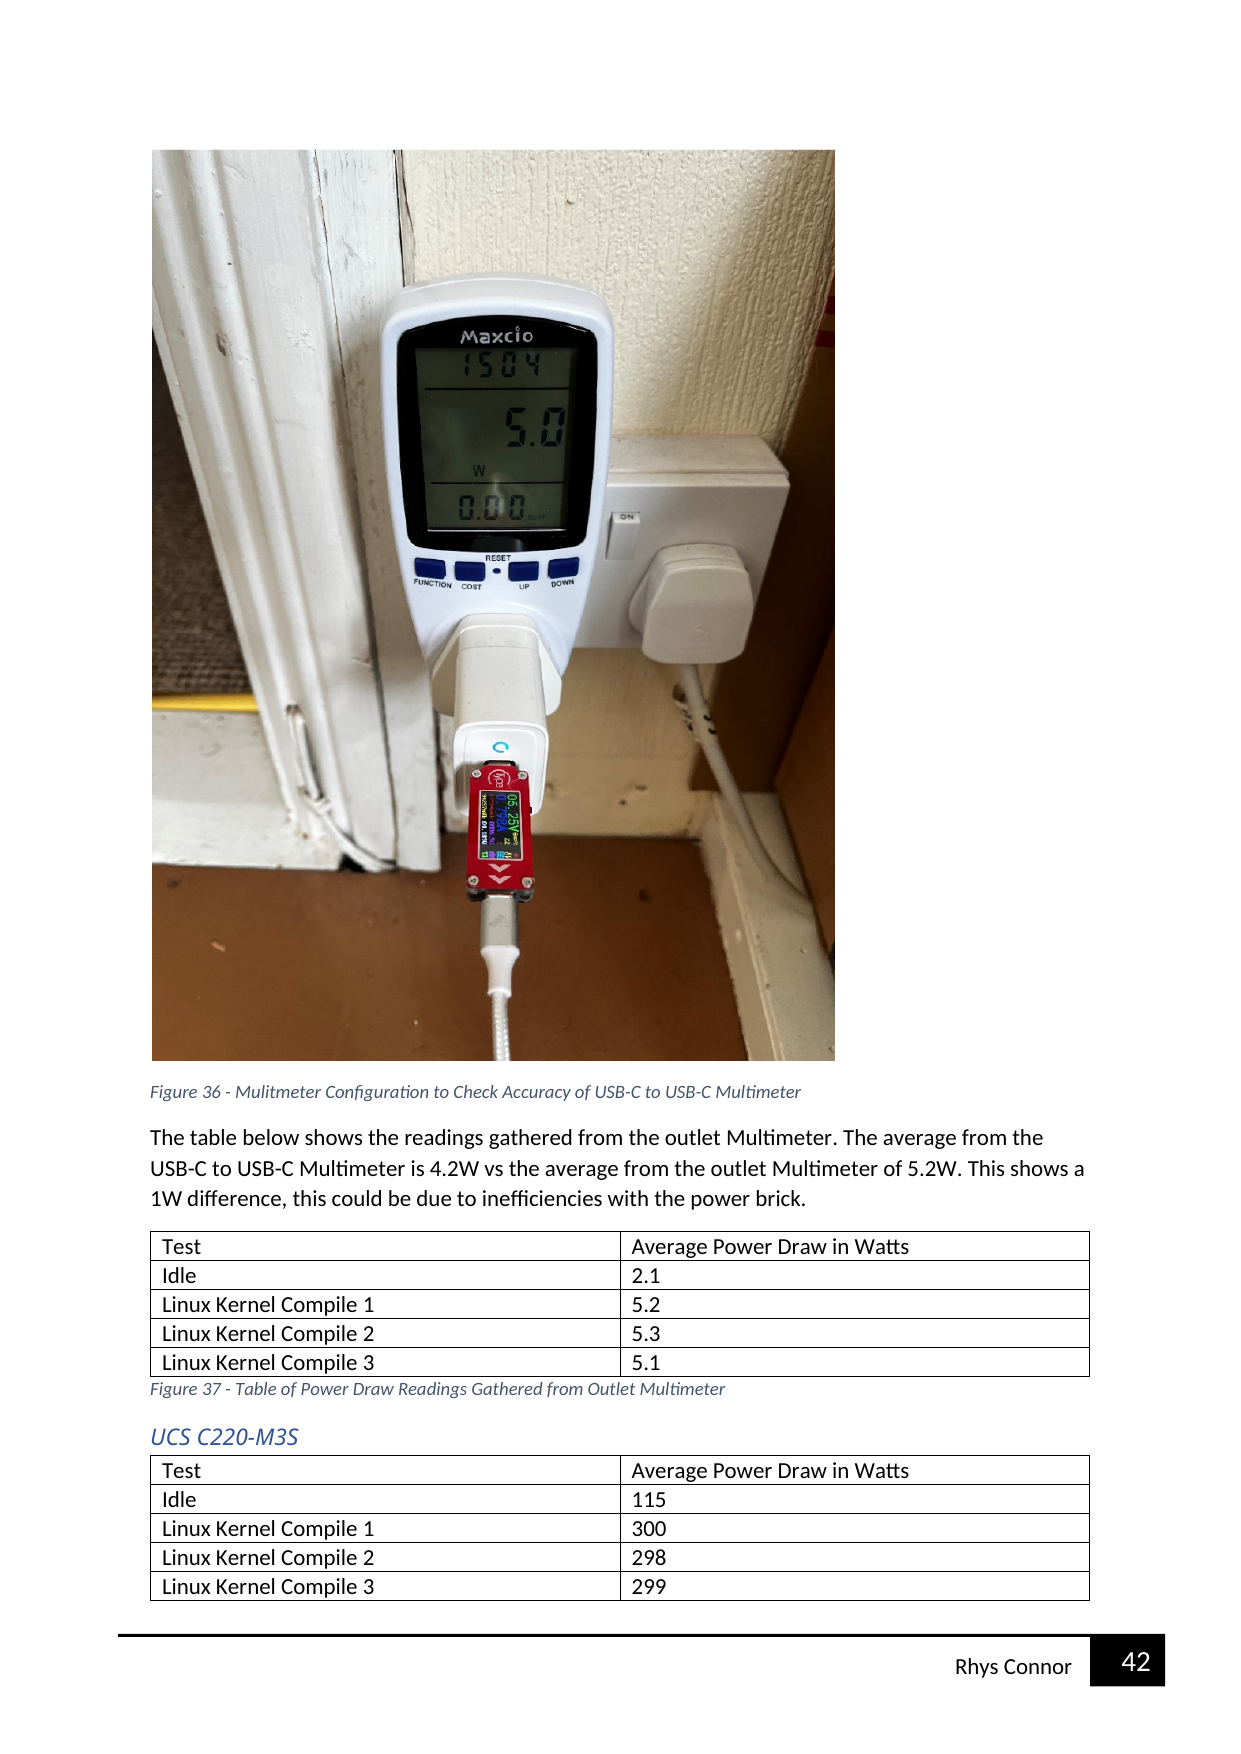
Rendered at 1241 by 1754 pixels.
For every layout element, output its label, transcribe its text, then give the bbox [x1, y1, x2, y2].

table_header Average Power Draw in Watts [621, 1456, 1089, 1484]
picture [152, 151, 835, 1060]
table_cell 298 [621, 1543, 1089, 1571]
table_header Test [151, 1232, 620, 1260]
table_cell 300 [621, 1514, 1089, 1542]
table_cell Linux Kernel Compile 1 [151, 1290, 620, 1318]
table_cell Linux Kernel Compile 3 [151, 1572, 620, 1600]
table_cell Linux Kernel Compile 3 [151, 1348, 620, 1376]
table_cell Linux Kernel Compile 2 [151, 1319, 620, 1347]
table_cell Idle [151, 1485, 620, 1513]
table_cell Linux Kernel Compile 1 [151, 1514, 620, 1542]
table_cell 115 [621, 1485, 1089, 1513]
table_cell Linux Kernel Compile 2 [151, 1543, 620, 1571]
table_cell 5.3 [621, 1319, 1089, 1347]
table_cell 5.2 [621, 1290, 1089, 1318]
text The table below shows the readings gathered from the outlet Multimeter. The average from the USB-C to USB-C Multimeter is 4.2W vs the average from the outlet Multimeter of 5.2W. This shows a 1W difference, this could be due to inefficiencies with the power brick. [150, 1123, 1090, 1212]
table_header Test [151, 1456, 620, 1484]
subtitle UCS C220-M3S [150, 1421, 1090, 1452]
table_header Average Power Draw in Watts [621, 1232, 1089, 1260]
table_cell 299 [621, 1572, 1089, 1600]
table_cell Idle [151, 1261, 620, 1289]
table_cell 2.1 [621, 1261, 1089, 1289]
table_cell 5.1 [621, 1348, 1089, 1376]
